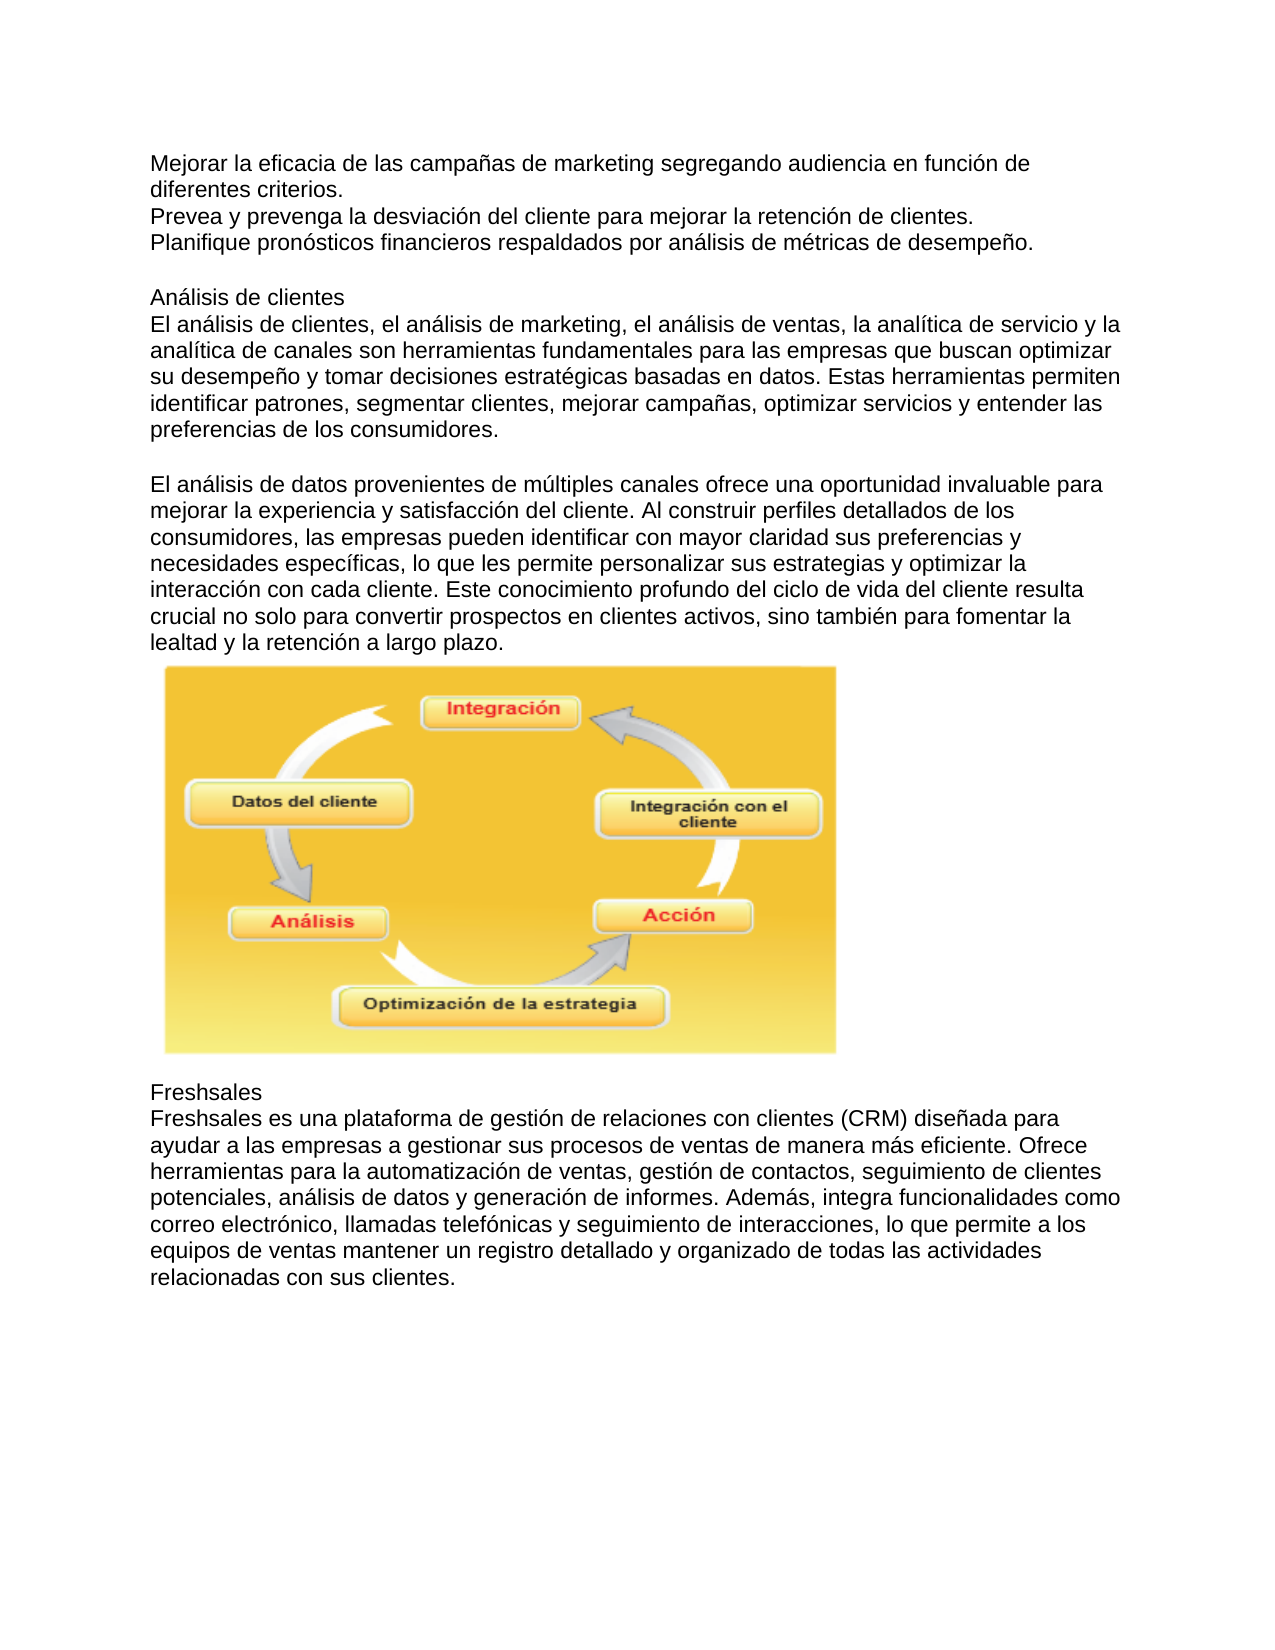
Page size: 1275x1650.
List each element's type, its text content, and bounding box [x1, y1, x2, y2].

text Análisis de clientes [150, 284, 1125, 311]
text El análisis de datos provenientes de múltiples canales ofrece una oportunidad invaluable para mejorar la experiencia y satisfacción del cliente. Al construir perfiles detallados de los consumidores, las empresas pueden identificar con mayor claridad sus preferencias y necesidades específicas, lo que les permite personalizar sus estrategias y optimizar la interacción con cada cliente. Este conocimiento profundo del ciclo de vida del cliente resulta crucial no solo para convertir prospectos en clientes activos, sino también para fomentar la lealtad y la retención a largo plazo. [150, 471, 1125, 656]
text Prevea y prevenga la desviación del cliente para mejorar la retención de clientes. [150, 203, 1125, 229]
text Planifique pronósticos financieros respaldados por análisis de métricas de desempeño. [150, 229, 1125, 255]
text Mejorar la eficacia de las campañas de marketing segregando audiencia en función de diferentes criterios. [150, 150, 1125, 203]
text El análisis de clientes, el análisis de marketing, el análisis de ventas, la analítica de servicio y la analítica de canales son herramientas fundamentales para las empresas que buscan optimizar su desempeño y tomar decisiones estratégicas basadas en datos. Estas herramientas permiten identificar patrones, segmentar clientes, mejorar campañas, optimizar servicios y entender las preferencias de los consumidores. [150, 311, 1125, 442]
text Freshsales es una plataforma de gestión de relaciones con clientes (CRM) diseñada para ayudar a las empresas a gestionar sus procesos de ventas de manera más eficiente. Ofrece herramientas para la automatización de ventas, gestión de contactos, seguimiento de clientes potenciales, análisis de datos y generación de informes. Además, integra funcionalidades como correo electrónico, llamadas telefónicas y seguimiento de interacciones, lo que permite a los equipos de ventas mantener un registro detallado y organizado de todas las actividades relacionadas con sus clientes. [150, 1105, 1125, 1290]
picture [150, 655, 849, 1061]
text Freshsales [150, 1079, 1125, 1105]
